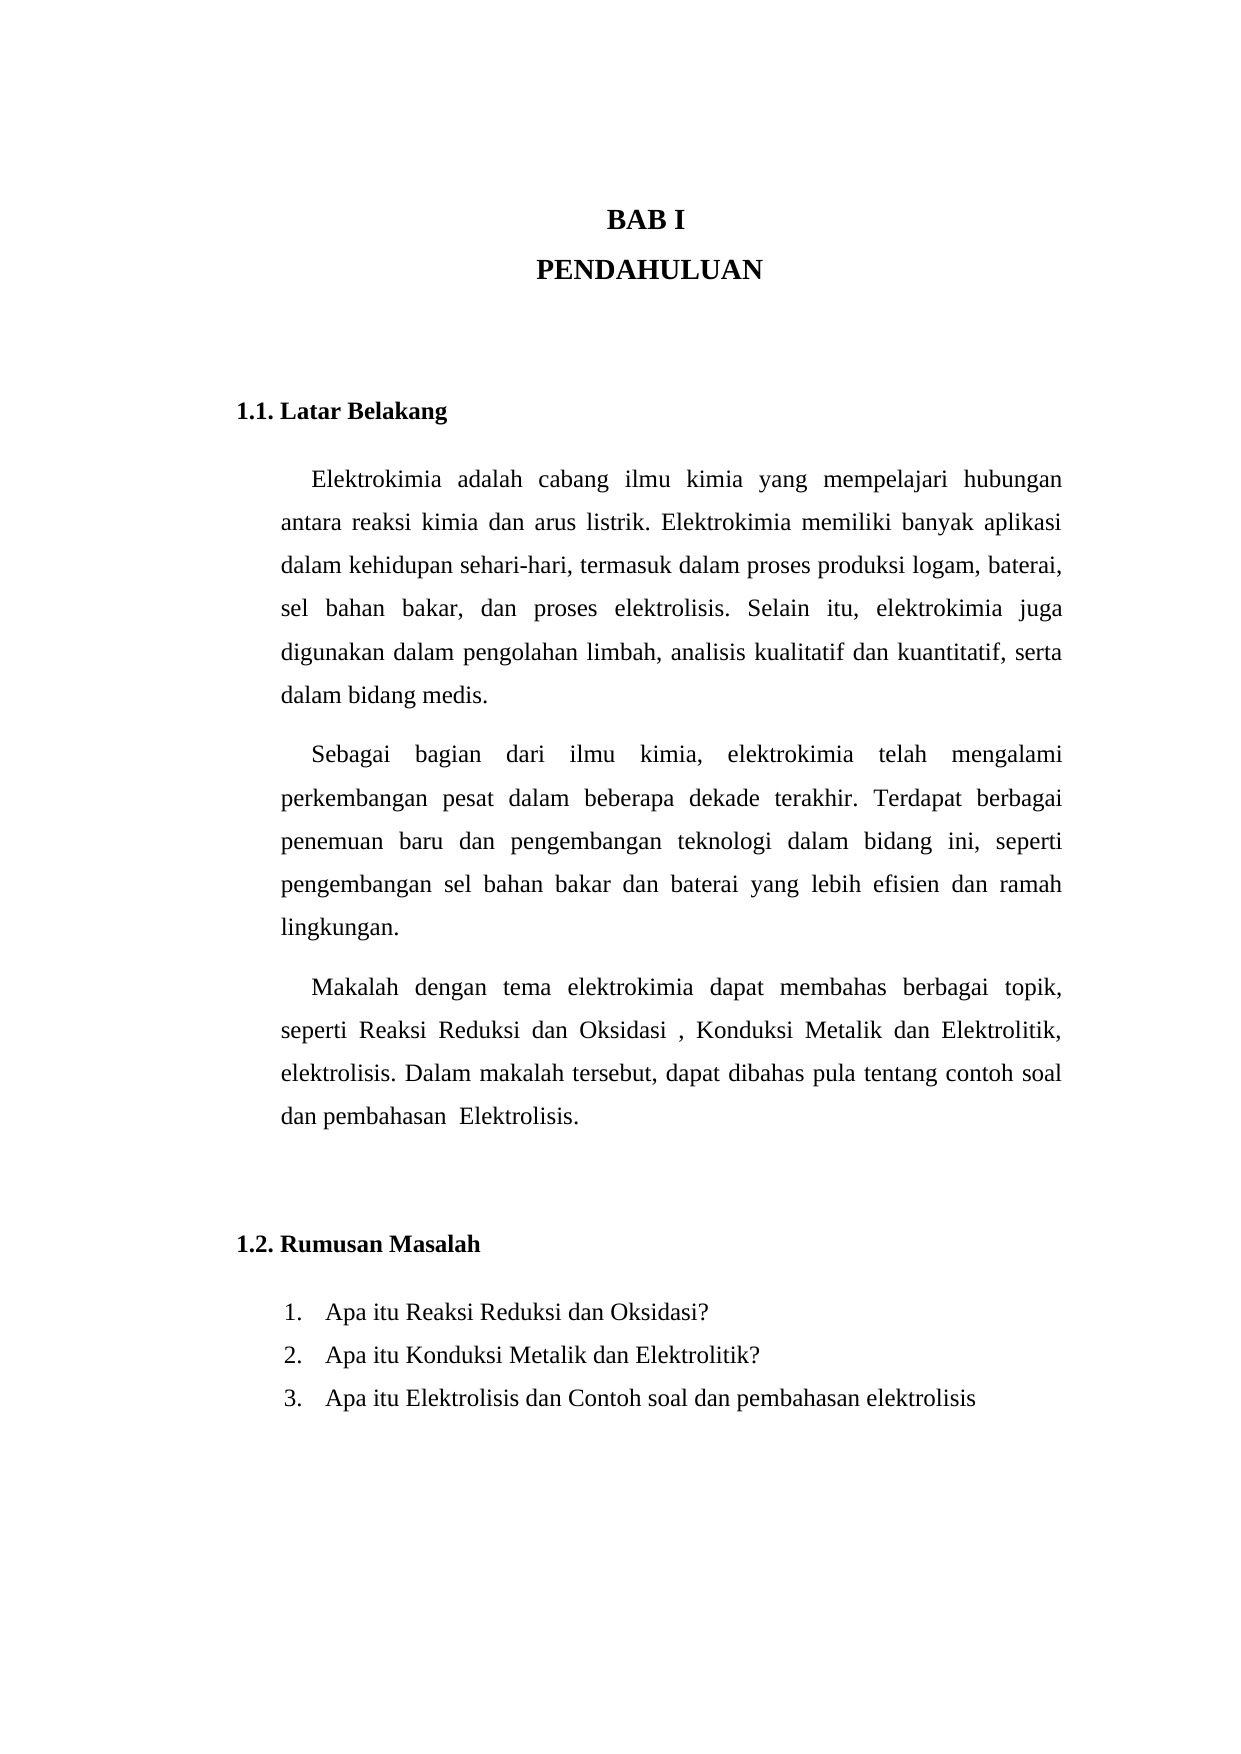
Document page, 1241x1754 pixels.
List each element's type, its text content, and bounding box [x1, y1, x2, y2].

list Apa itu Reaksi Reduksi dan Oksidasi? [283, 1297, 1063, 1326]
subtitle 1.1. Latar Belakang [236, 396, 1063, 425]
list Apa itu Elektrolisis dan Contoh soal dan pembahasan elektrolisis [283, 1383, 1063, 1412]
text Elektrokimia adalah cabang ilmu kimia yang mempelajari hubungan antara reaksi kimia dan arus listrik. Elektrokimia memiliki banyak aplikasi dalam kehidupan sehari-hari, termasuk dalam proses produksi logam, baterai, sel bahan bakar, dan proses elektrolisis. Selain itu, elektrokimia juga digunakan dalam pengolahan limbah, analisis kualitatif dan kuantitatif, serta dalam bidang medis. [281, 464, 1063, 708]
subtitle BAB I PENDAHULUAN [236, 202, 1063, 286]
text Makalah dengan tema elektrokimia dapat membahas berbagai topik, seperti Reaksi Reduksi dan Oksidasi , Konduksi Metalik dan Elektrolitik, elektrolisis. Dalam makalah tersebut, dapat dibahas pula tentang contoh soal dan pembahasan Elektrolisis. [281, 972, 1063, 1130]
text Sebagai bagian dari ilmu kimia, elektrokimia telah mengalami perkembangan pesat dalam beberapa dekade terakhir. Terdapat berbagai penemuan baru dan pengembangan teknologi dalam bidang ini, seperti pengembangan sel bahan bakar dan baterai yang lebih efisien dan ramah lingkungan. [281, 739, 1063, 941]
list Apa itu Konduksi Metalik dan Elektrolitik? [283, 1340, 1063, 1369]
subtitle 1.2. Rumusan Masalah [236, 1229, 1063, 1258]
